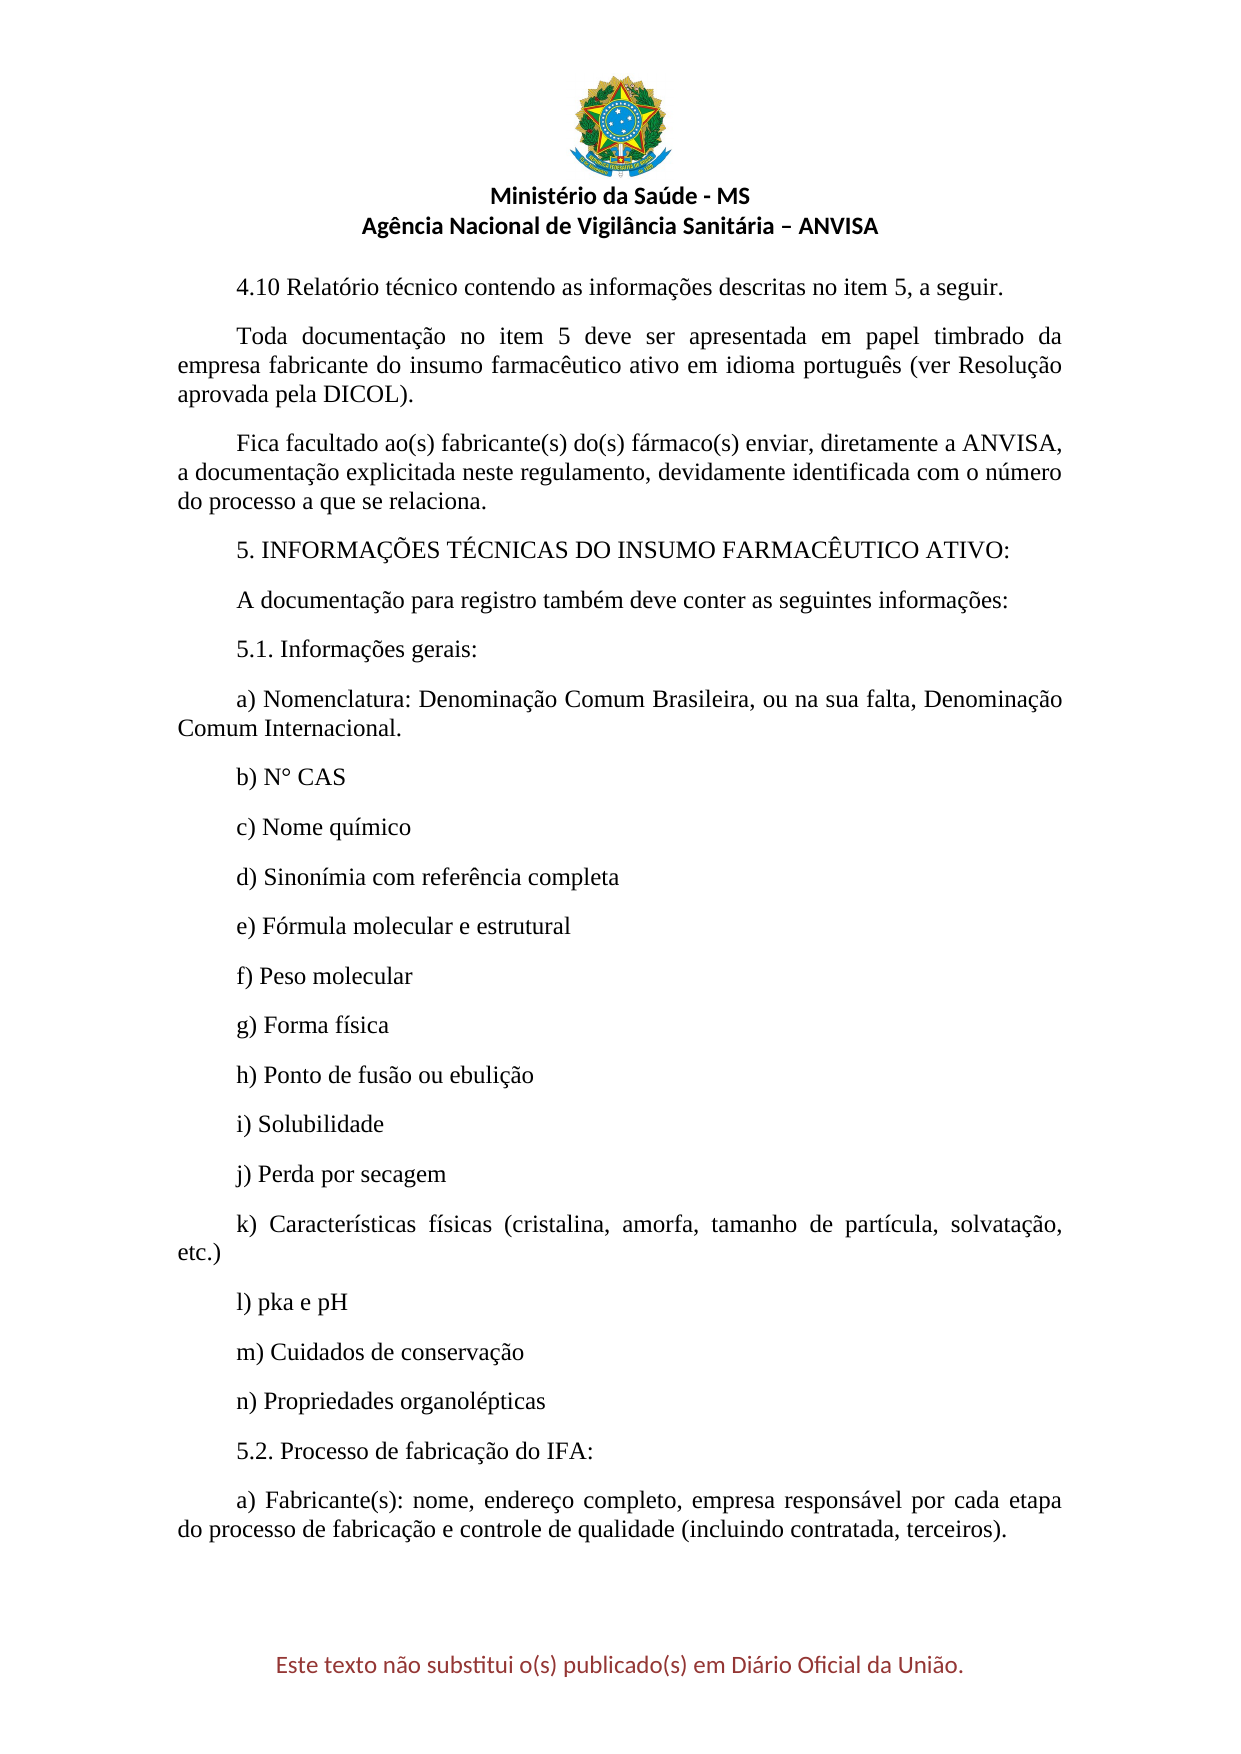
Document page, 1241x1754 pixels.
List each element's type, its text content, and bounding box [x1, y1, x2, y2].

text a) Nomenclatura: Denominação Comum Brasileira, ou na sua falta, Denominação Comum Internacional. [177, 684, 1063, 742]
text d) Sinonímia com referência completa [177, 862, 1063, 890]
text Toda documentação no item 5 deve ser apresentada em papel timbrado da empresa fabricante do insumo farmacêutico ativo em idioma português (ver Resolução aprovada pela DICOL). [177, 321, 1063, 407]
text n) Propriedades organolépticas [177, 1386, 1063, 1415]
picture [566, 73, 674, 180]
text j) Perda por secagem [177, 1159, 1063, 1188]
text Fica facultado ao(s) fabricante(s) do(s) fármaco(s) enviar, diretamente a ANVISA, a documentação explicitada neste regulamento, devidamente identificada com o número do processo a que se relaciona. [177, 428, 1063, 514]
text 5. INFORMAÇÕES TÉCNICAS DO INSUMO FARMACÊUTICO ATIVO: [177, 535, 1063, 564]
text b) N° CAS [177, 762, 1063, 791]
text A documentação para registro também deve conter as seguintes informações: [177, 585, 1063, 614]
text g) Forma física [177, 1010, 1063, 1039]
text i) Solubilidade [177, 1109, 1063, 1138]
text l) pka e pH [177, 1287, 1063, 1316]
text c) Nome químico [177, 812, 1063, 841]
text f) Peso molecular [177, 961, 1063, 989]
text a) Fabricante(s): nome, endereço completo, empresa responsável por cada etapa do processo de fabricação e controle de qualidade (incluindo contratada, terceiros). [177, 1485, 1063, 1543]
text 5.2. Processo de fabricação do IFA: [177, 1436, 1063, 1464]
text e) Fórmula molecular e estrutural [177, 911, 1063, 940]
text h) Ponto de fusão ou ebulição [177, 1060, 1063, 1089]
text k) Características físicas (cristalina, amorfa, tamanho de partícula, solvatação, etc.) [177, 1209, 1063, 1266]
text m) Cuidados de conservação [177, 1337, 1063, 1365]
text 4.10 Relatório técnico contendo as informações descritas no item 5, a seguir. [177, 272, 1063, 300]
text 5.1. Informações gerais: [177, 634, 1063, 663]
